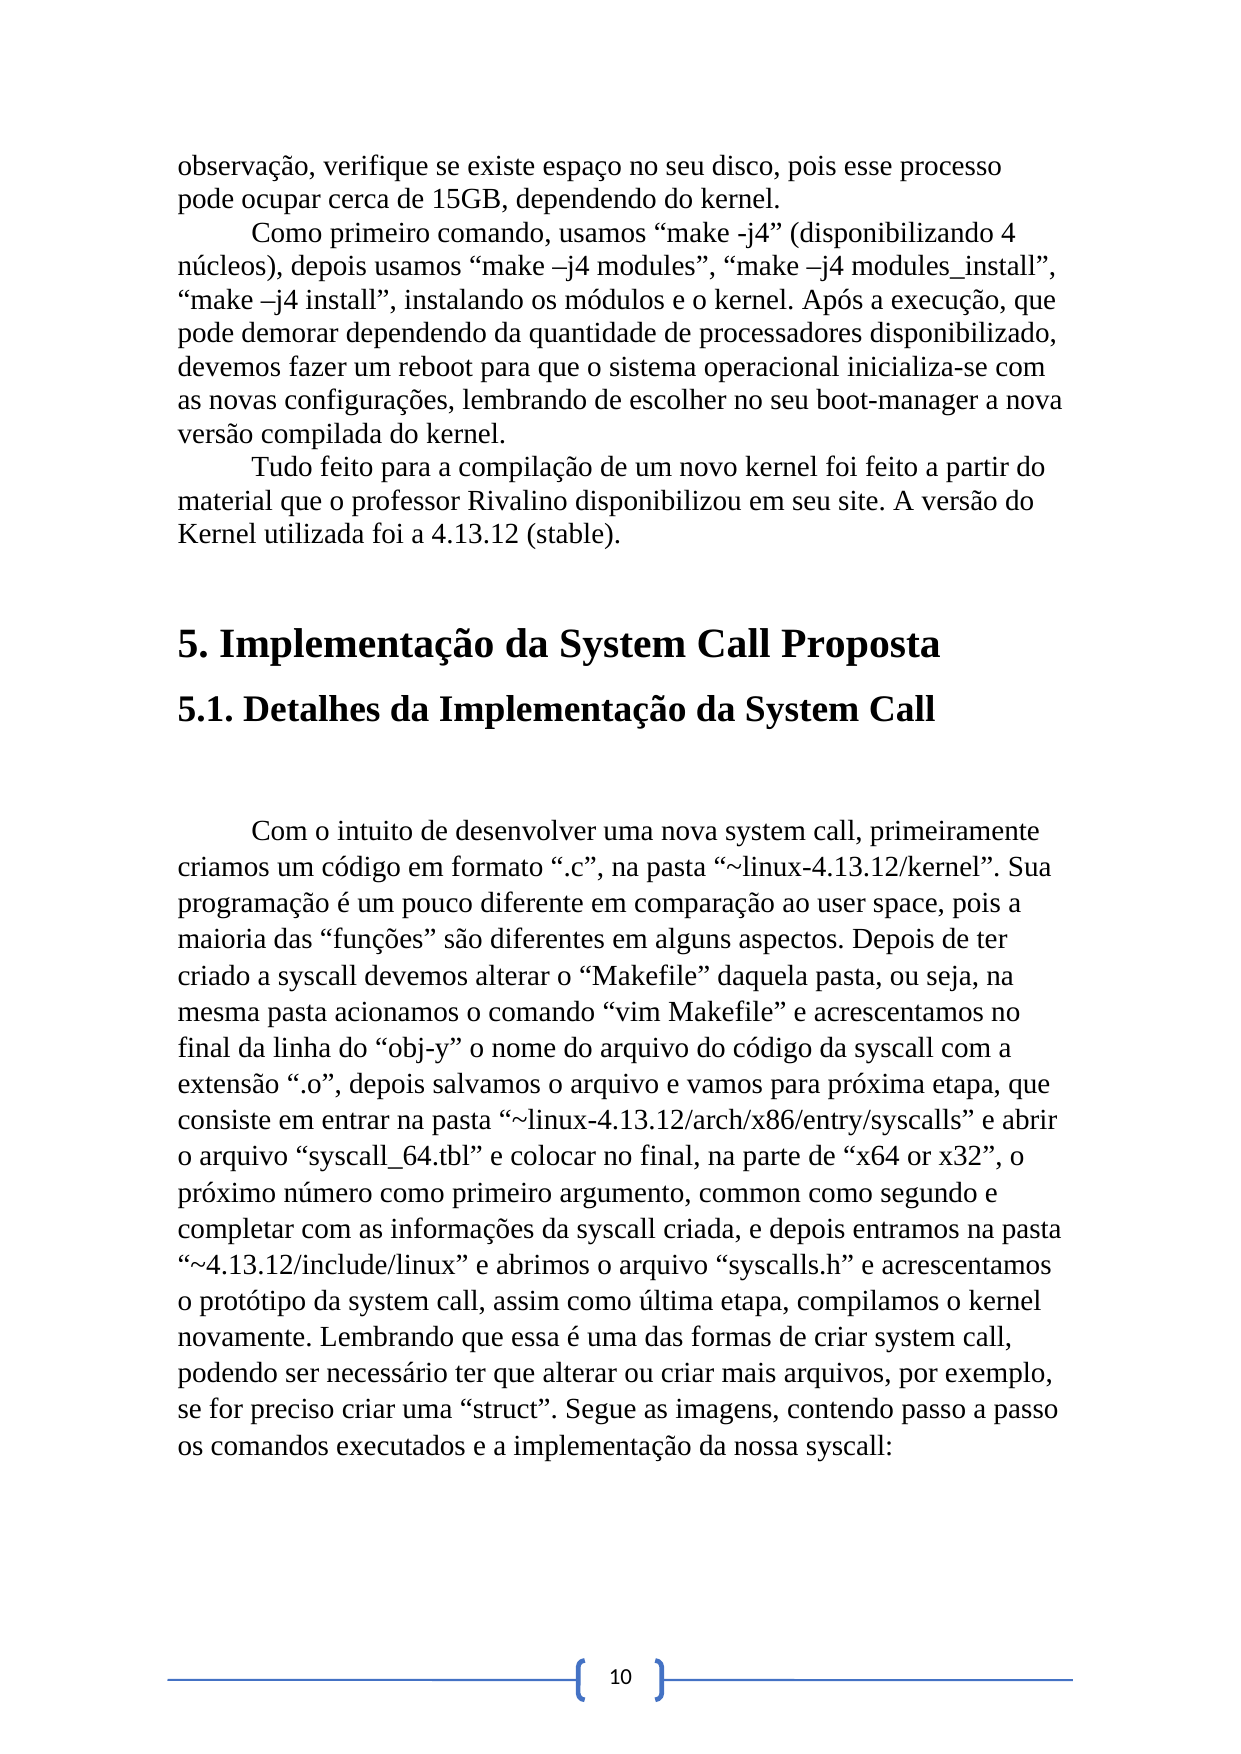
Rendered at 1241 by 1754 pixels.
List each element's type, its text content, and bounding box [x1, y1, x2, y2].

text Como primeiro comando, usamos “make -j4” (disponibilizando 4 núcleos), depois usamos “make –j4 modules”, “make –j4 modules_install”, “make –j4 install”, instalando os módulos e o kernel. Após a execução, que pode demorar dependendo da quantidade de processadores disponibilizado, devemos fazer um reboot para que o sistema operacional inicializa-se com as novas configurações, lembrando de escolher no seu boot-manager a nova versão compilada do kernel. [177, 215, 1063, 449]
text Tudo feito para a compilação de um novo kernel foi feito a partir do material que o professor Rivalino disponibilizou em seu site. A versão do Kernel utilizada foi a 4.13.12 (stable). [177, 449, 1063, 550]
text 5.1. Detalhes da Implementação da System Call [177, 687, 1063, 730]
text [177, 148, 1063, 215]
text 5. Implementação da System Call Proposta [177, 618, 1063, 666]
text Com o intuito de desenvolver uma nova system call, primeiramente criamos um código em formato “.c”, na pasta “~linux-4.13.12/kernel”. Sua programação é um pouco diferente em comparação ao user space, pois a maioria das “funções” são diferentes em alguns aspectos. Depois de ter criado a syscall devemos alterar o “Makefile” daquela pasta, ou seja, na mesma pasta acionamos o comando “vim Makefile” e acrescentamos no final da linha do “obj-y” o nome do arquivo do código da syscall com a extensão “.o”, depois salvamos o arquivo e vamos para próxima etapa, que consiste em entrar na pasta “~linux-4.13.12/arch/x86/entry/syscalls” e abrir o arquivo “syscall_64.tbl” e colocar no final, na parte de “x64 or x32”, o próximo número como primeiro argumento, common como segundo e completar com as informações da syscall criada, e depois entramos na pasta “~4.13.12/include/linux” e abrimos o arquivo “syscalls.h” e acrescentamos o protótipo da system call, assim como última etapa, compilamos o kernel novamente. Lembrando que essa é uma das formas de criar system call, podendo ser necessário ter que alterar ou criar mais arquivos, por exemplo, se for preciso criar uma “struct”. Segue as imagens, contendo passo a passo os comandos executados e a implementação da nossa syscall: [177, 813, 1063, 1461]
